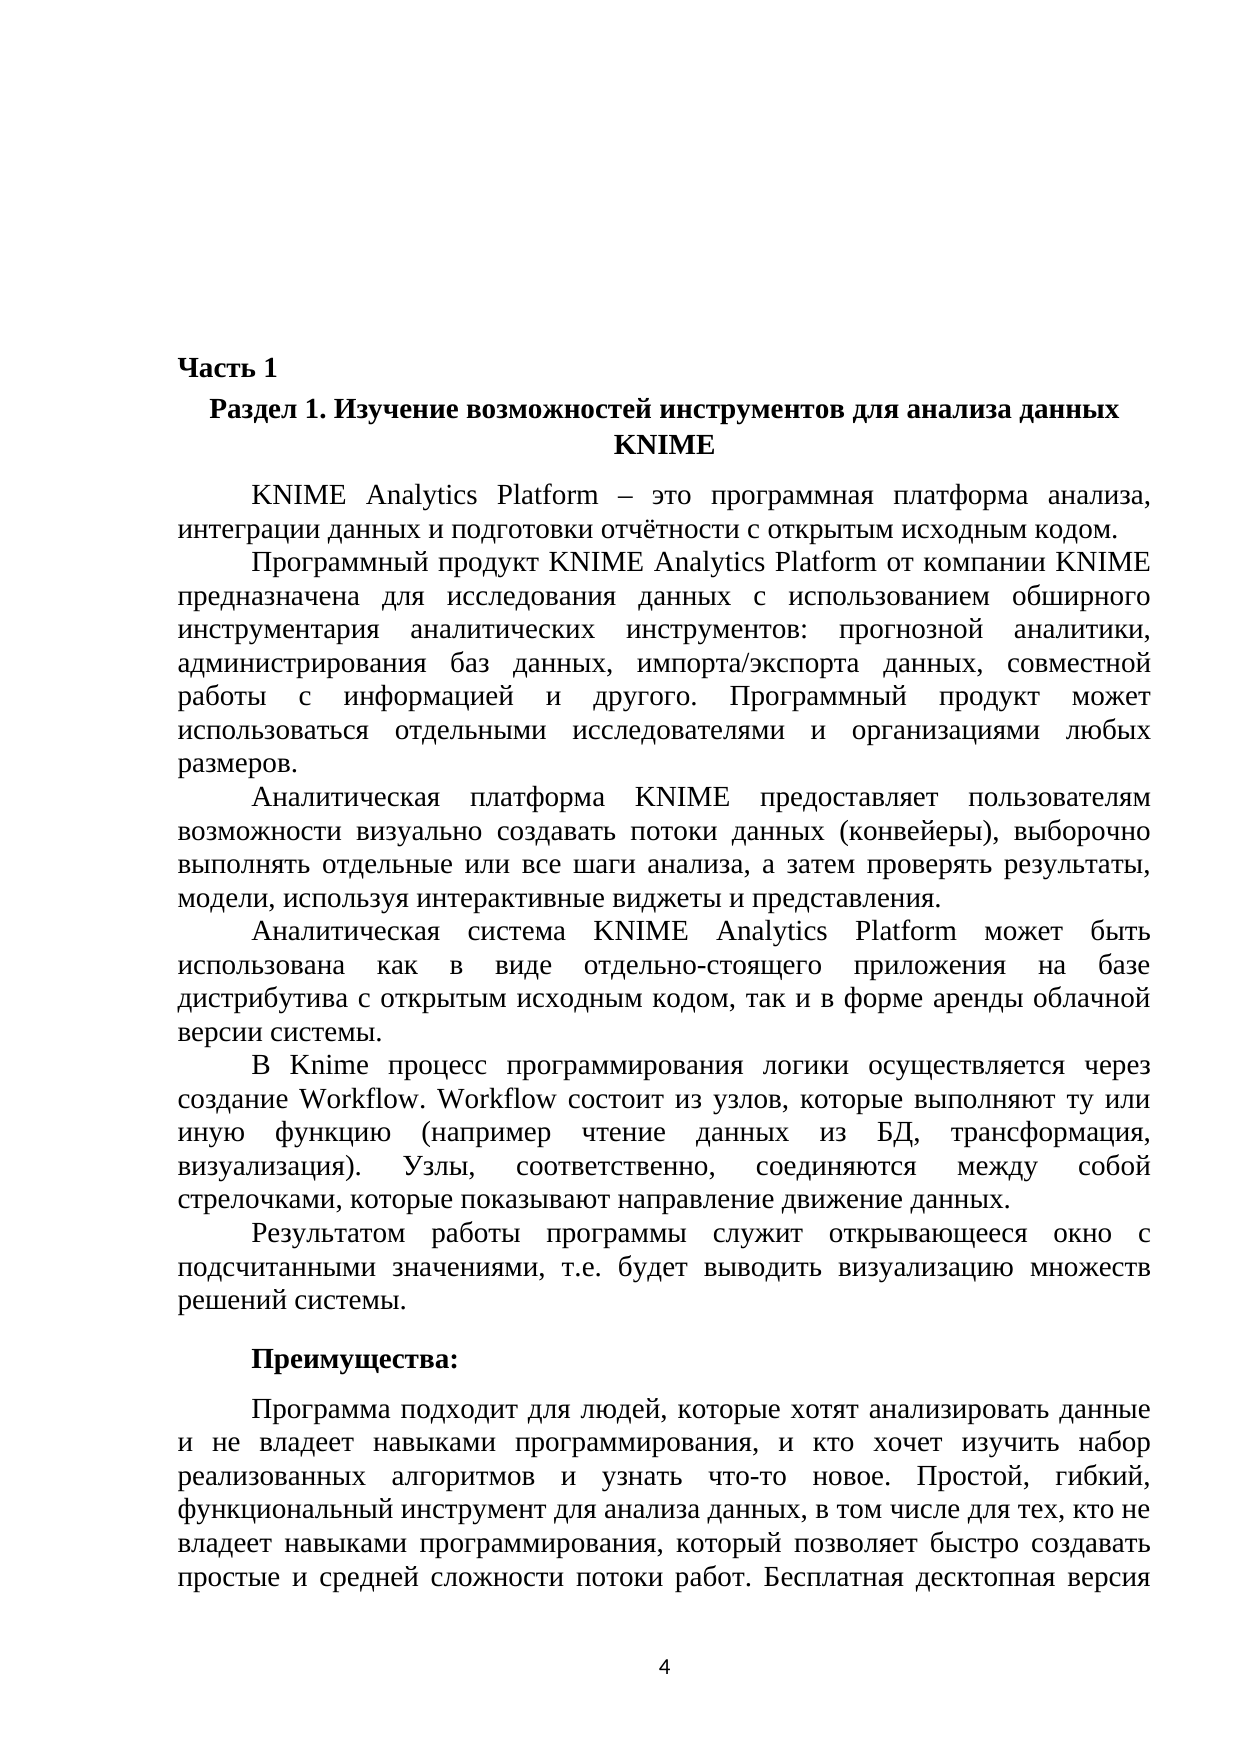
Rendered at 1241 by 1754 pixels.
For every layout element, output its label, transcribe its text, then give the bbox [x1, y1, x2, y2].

text Аналитическая платформа KNIME предоставляет пользователям возможности визуально создавать потоки данных (конвейеры), выборочно выполнять отдельные или все шаги анализа, а затем проверять результаты, модели, используя интерактивные виджеты и представления. [177, 779, 1152, 913]
subtitle Часть 1 [177, 351, 1152, 384]
text Преимущества: [177, 1341, 1152, 1374]
text Аналитическая система KNIME Analytics Platform может быть использована как в виде отдельно-стоящего приложения на базе дистрибутива с открытым исходным кодом, так и в форме аренды облачной версии системы. [177, 913, 1152, 1047]
text В Knime процесс программирования логики осуществляется через создание Workflow. Workflow состоит из узлов, которые выполняют ту или иную функцию (например чтение данных из БД, трансформация, визуализация). Узлы, соответственно, соединяются между собой стрелочками, которые показывают направление движение данных. [177, 1047, 1152, 1215]
text KNIME Analytics Platform – это программная платформа анализа, интеграции данных и подготовки отчётности с открытым исходным кодом. [177, 477, 1152, 544]
text Результатом работы программы служит открывающееся окно с подсчитанными значениями, т.е. будет выводить визуализацию множеств решений системы. [177, 1215, 1152, 1316]
text Программный продукт KNIME Analytics Platform от компании KNIME предназначена для исследования данных с использованием обширного инструментария аналитических инструментов: прогнозной аналитики, администрирования баз данных, импорта/экспорта данных, совместной работы с информацией и другого. Программный продукт может использоваться отдельными исследователями и организациями любых размеров. [177, 544, 1152, 779]
subtitle Раздел 1. Изучение возможностей инструментов для анализа данных [177, 391, 1152, 424]
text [177, 1391, 1152, 1592]
text KNIME [177, 427, 1152, 461]
